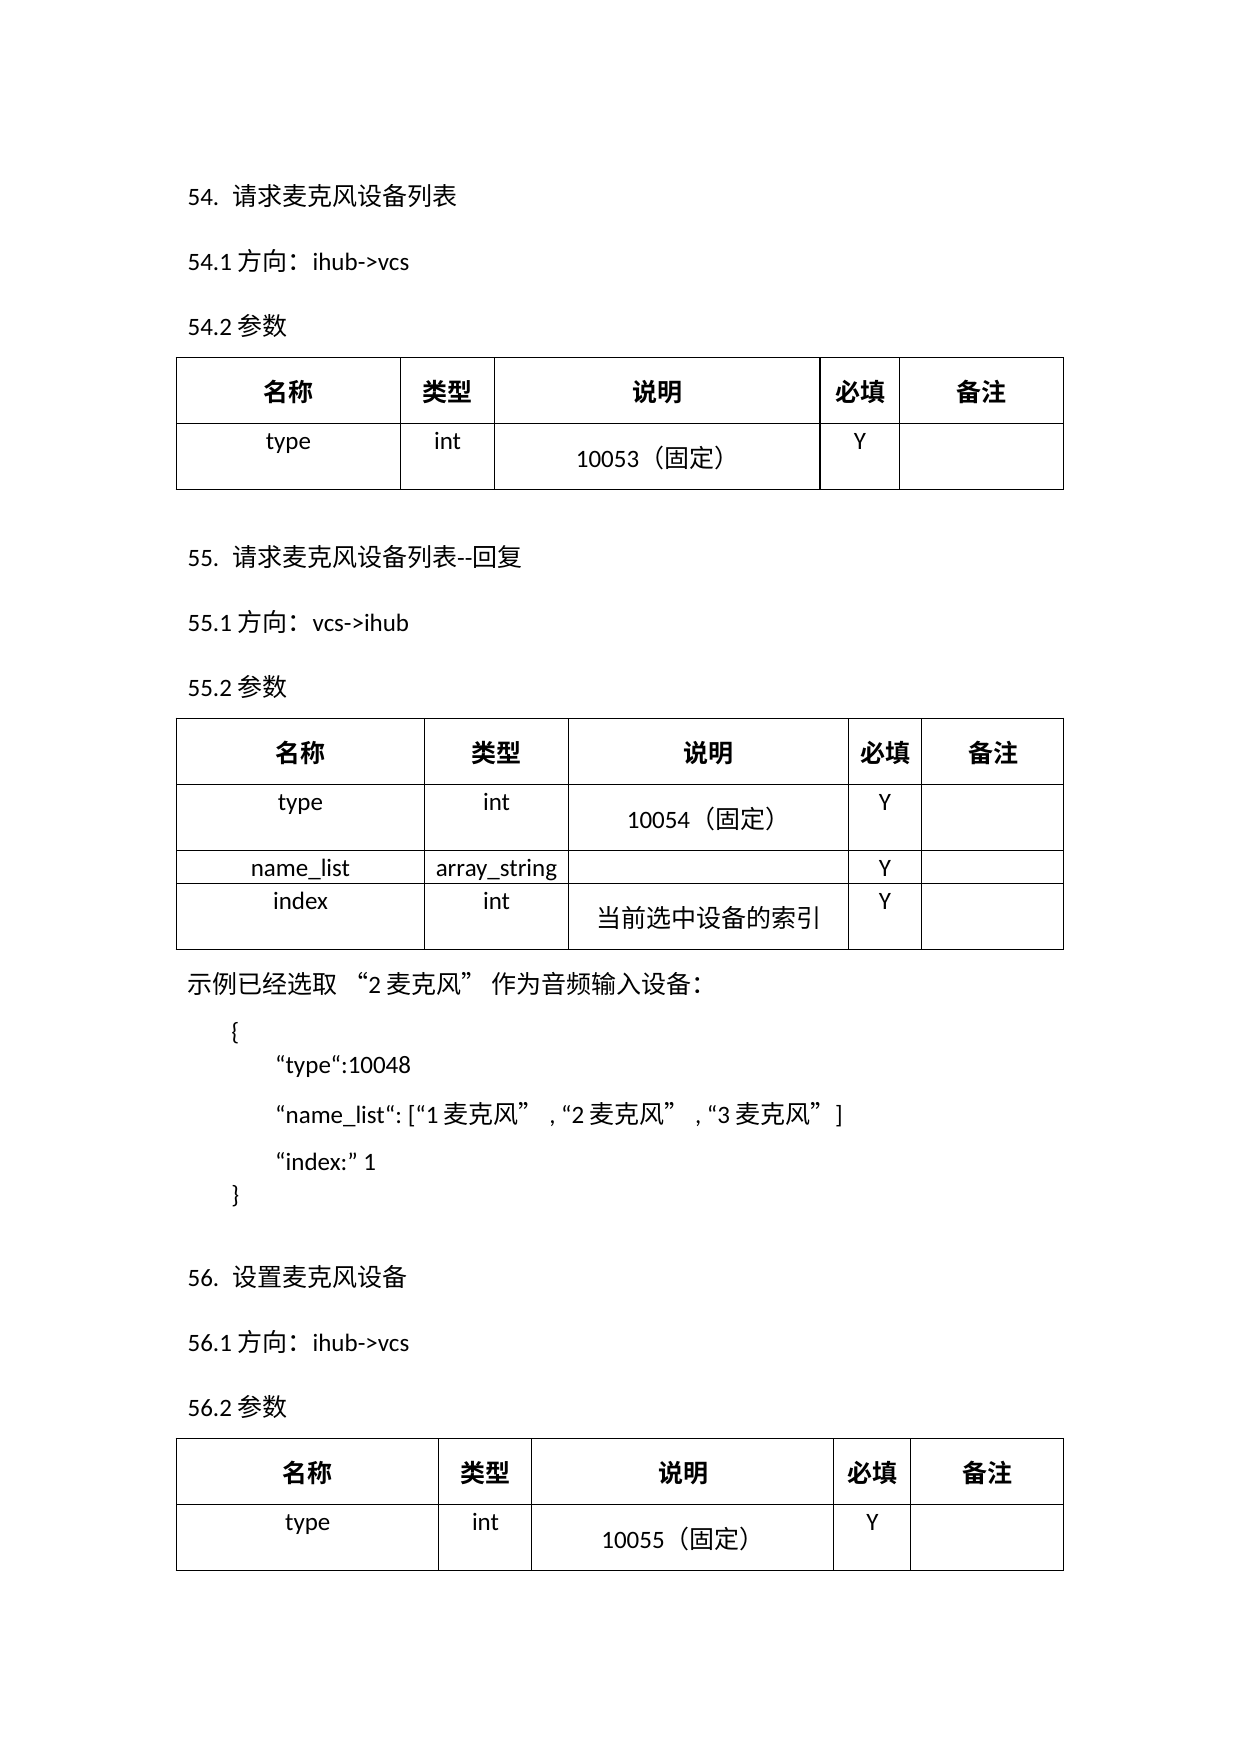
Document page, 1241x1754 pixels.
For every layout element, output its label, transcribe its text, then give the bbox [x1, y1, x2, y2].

table_cell int [439, 1505, 531, 1570]
table_header 必填 [821, 358, 899, 423]
table_header 名称 [177, 1439, 438, 1504]
table_cell [569, 851, 848, 883]
list 54.2 参数 [187, 292, 1053, 357]
table_cell Y [849, 884, 921, 949]
table_header 备注 [911, 1439, 1063, 1504]
table_cell Y [849, 851, 921, 883]
table_header 类型 [425, 719, 568, 784]
list “type“:10048 [231, 1048, 1053, 1080]
table_cell type [177, 785, 424, 850]
table_cell 10055（固定） [532, 1505, 833, 1570]
table_cell 10054（固定） [569, 785, 848, 850]
list 设置麦克风设备 [187, 1243, 1053, 1308]
list 请求麦克风设备列表--回复 [187, 523, 1053, 588]
table_header 说明 [569, 719, 848, 784]
list 示例已经选取 “2麦克风” 作为音频输入设备： [187, 950, 1053, 1015]
table_cell type [177, 424, 400, 489]
list “name_list“: [“1麦克风” , “2麦克风” , “3麦克风”] [231, 1080, 1053, 1145]
table_header 名称 [177, 719, 424, 784]
table_cell name_list [177, 851, 424, 883]
table_cell Y [821, 424, 899, 489]
table_cell Y [849, 785, 921, 850]
table_header 类型 [401, 358, 494, 423]
table_cell int [425, 785, 568, 850]
table_header 必填 [849, 719, 921, 784]
table_cell [922, 785, 1063, 850]
table_cell type [177, 1505, 438, 1570]
list 55.2 参数 [187, 653, 1053, 718]
list 请求麦克风设备列表 [187, 162, 1053, 227]
table_cell int [401, 424, 494, 489]
table_header 名称 [177, 358, 400, 423]
table_cell int [425, 884, 568, 949]
table_cell index [177, 884, 424, 949]
table_cell Y [834, 1505, 910, 1570]
list 56.1 方向：ihub->vcs [187, 1308, 1053, 1373]
list { [187, 1015, 1053, 1048]
table_cell [922, 851, 1063, 883]
table_cell [911, 1505, 1063, 1570]
table_header 说明 [532, 1439, 833, 1504]
table_cell 10053（固定） [495, 424, 819, 489]
table_header 类型 [439, 1439, 531, 1504]
table_cell [922, 884, 1063, 949]
table_header 必填 [834, 1439, 910, 1504]
table_cell 当前选中设备的索引 [569, 884, 848, 949]
table_header 备注 [922, 719, 1063, 784]
table_header 说明 [495, 358, 819, 423]
list 55.1 方向：vcs->ihub [187, 588, 1053, 653]
table_header 备注 [900, 358, 1063, 423]
list 56.2 参数 [187, 1373, 1053, 1438]
table_cell [900, 424, 1063, 489]
list 54.1 方向：ihub->vcs [187, 227, 1053, 292]
table_cell array_string [425, 851, 568, 883]
list } [187, 1178, 1053, 1210]
list “index:” 1 [231, 1145, 1053, 1178]
